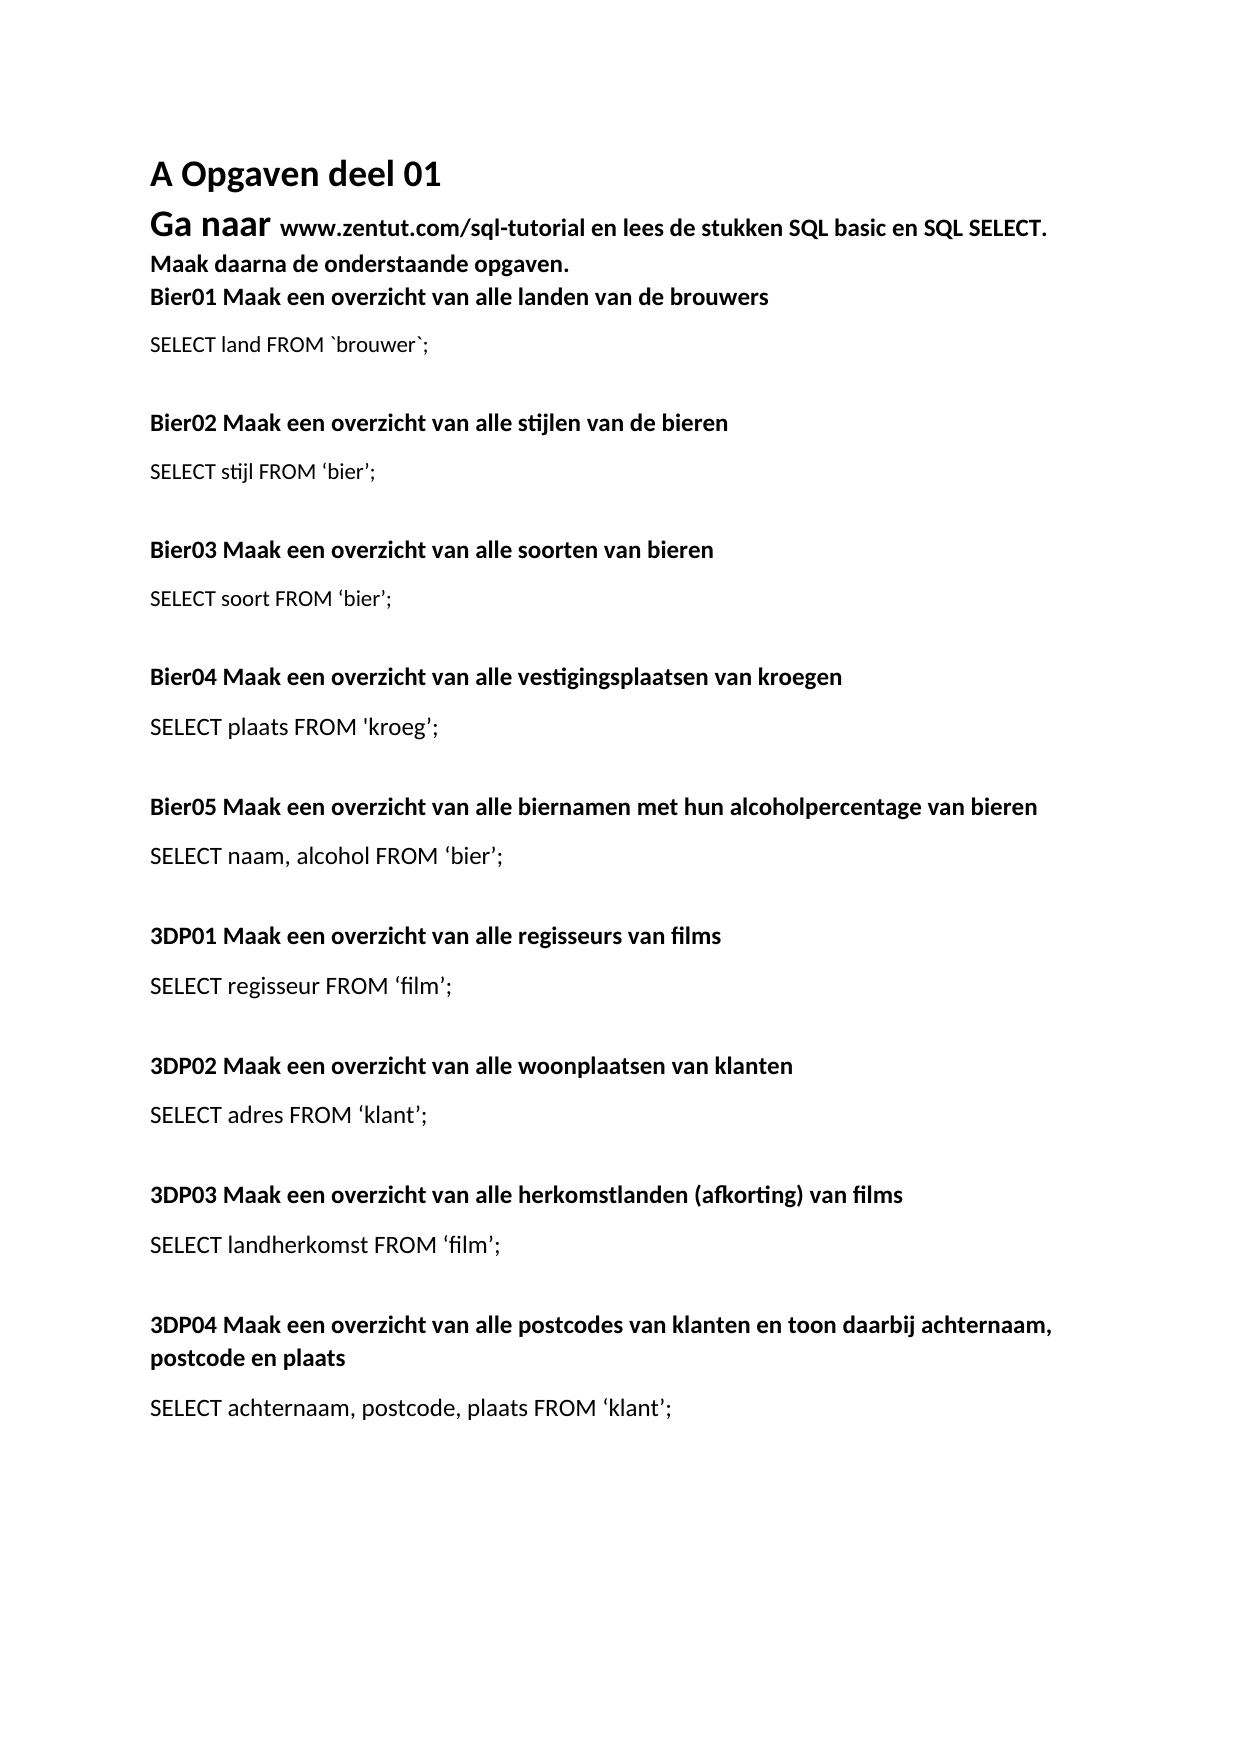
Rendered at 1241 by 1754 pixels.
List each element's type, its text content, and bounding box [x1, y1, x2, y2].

text SELECT soort FROM ‘bier’; [150, 584, 1090, 612]
text Bier04 Maak een overzicht van alle vestigingsplaatsen van kroegen [150, 631, 1090, 692]
text SELECT achternaam, postcode, plaats FROM ‘klant’; [150, 1392, 1090, 1422]
text SELECT stijl FROM ‘bier’; [150, 457, 1090, 485]
text SELECT plaats FROM 'kroeg’; [150, 711, 1090, 741]
text Bier05 Maak een overzicht van alle biernamen met hun alcoholpercentage van bieren [150, 760, 1090, 821]
text Bier03 Maak een overzicht van alle soorten van bieren [150, 504, 1090, 565]
text 3DP01 Maak een overzicht van alle regisseurs van films [150, 890, 1090, 951]
text SELECT land FROM `brouwer`; [150, 330, 1090, 358]
text SELECT naam, alcohol FROM ‘bier’; [150, 840, 1090, 871]
text 3DP04 Maak een overzicht van alle postcodes van klanten en toon daarbij achternaam, postcode en plaats [150, 1279, 1090, 1373]
text SELECT adres FROM ‘klant’; [150, 1099, 1090, 1130]
text 3DP03 Maak een overzicht van alle herkomstlanden (afkorting) van films [150, 1149, 1090, 1210]
text SELECT landherkomst FROM ‘film’; [150, 1229, 1090, 1260]
text SELECT regisseur FROM ‘film’; [150, 970, 1090, 1001]
text A Opgaven deel 01 Ga naar www.zentut.com/sql-tutorial en lees de stukken SQL basic en SQL SELECT. Maak daarna de onderstaande opgaven. Bier01 Maak een overzicht van alle landen van de brouwers [150, 150, 1090, 311]
text Bier02 Maak een overzicht van alle stijlen van de bieren [150, 377, 1090, 438]
text 3DP02 Maak een overzicht van alle woonplaatsen van klanten [150, 1019, 1090, 1081]
